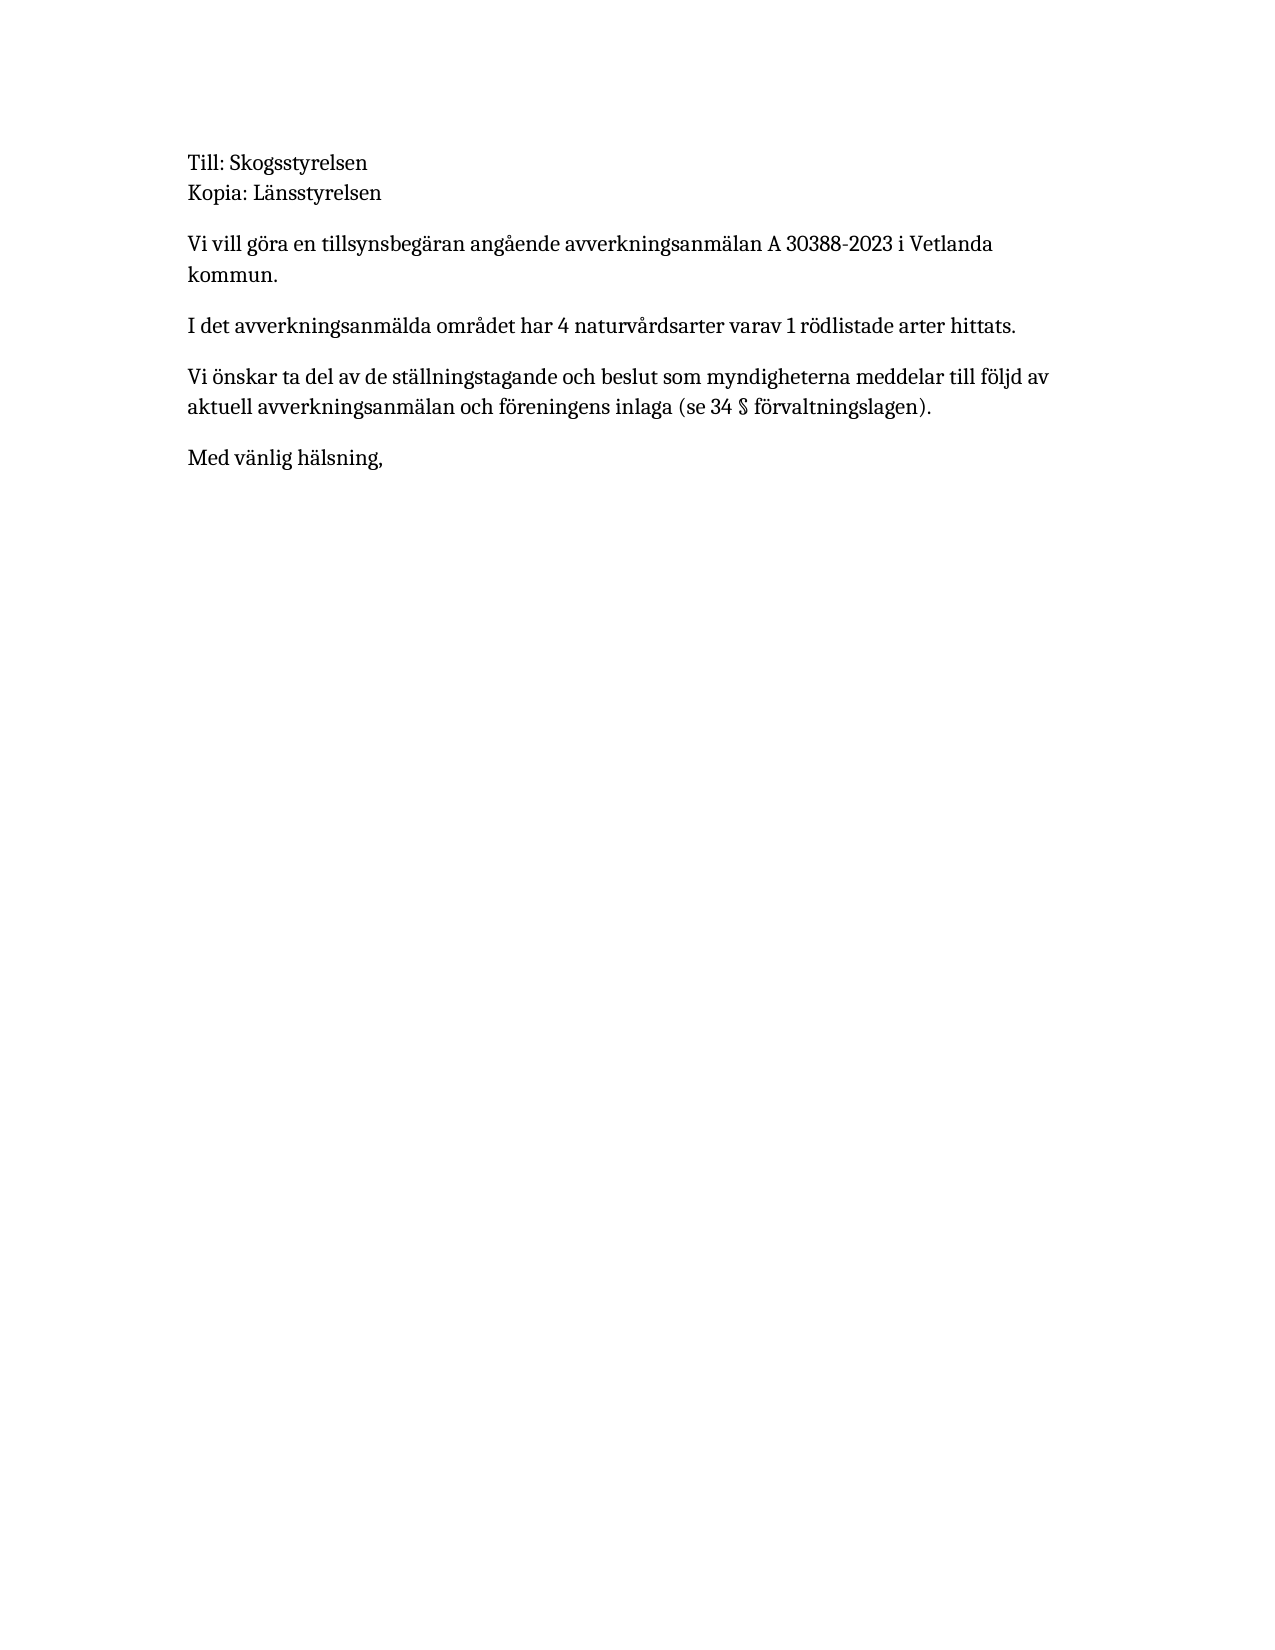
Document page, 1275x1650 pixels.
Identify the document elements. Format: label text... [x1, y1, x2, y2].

text Vi önskar ta del av de ställningstagande och beslut som myndigheterna meddelar till följd av aktuell avverkningsanmälan och föreningens inlaga (se 34 § förvaltningslagen). [187, 363, 1087, 420]
text Vi vill göra en tillsynsbegäran angående avverkningsanmälan A 30388-2023 i Vetlanda kommun. [187, 231, 1087, 288]
text Till: Skogsstyrelsen Kopia: Länsstyrelsen [187, 150, 1087, 207]
text Med vänlig hälsning, [187, 445, 1087, 501]
text I det avverkningsanmälda området har 4 naturvårdsarter varav 1 rödlistade arter hittats. [187, 312, 1087, 339]
